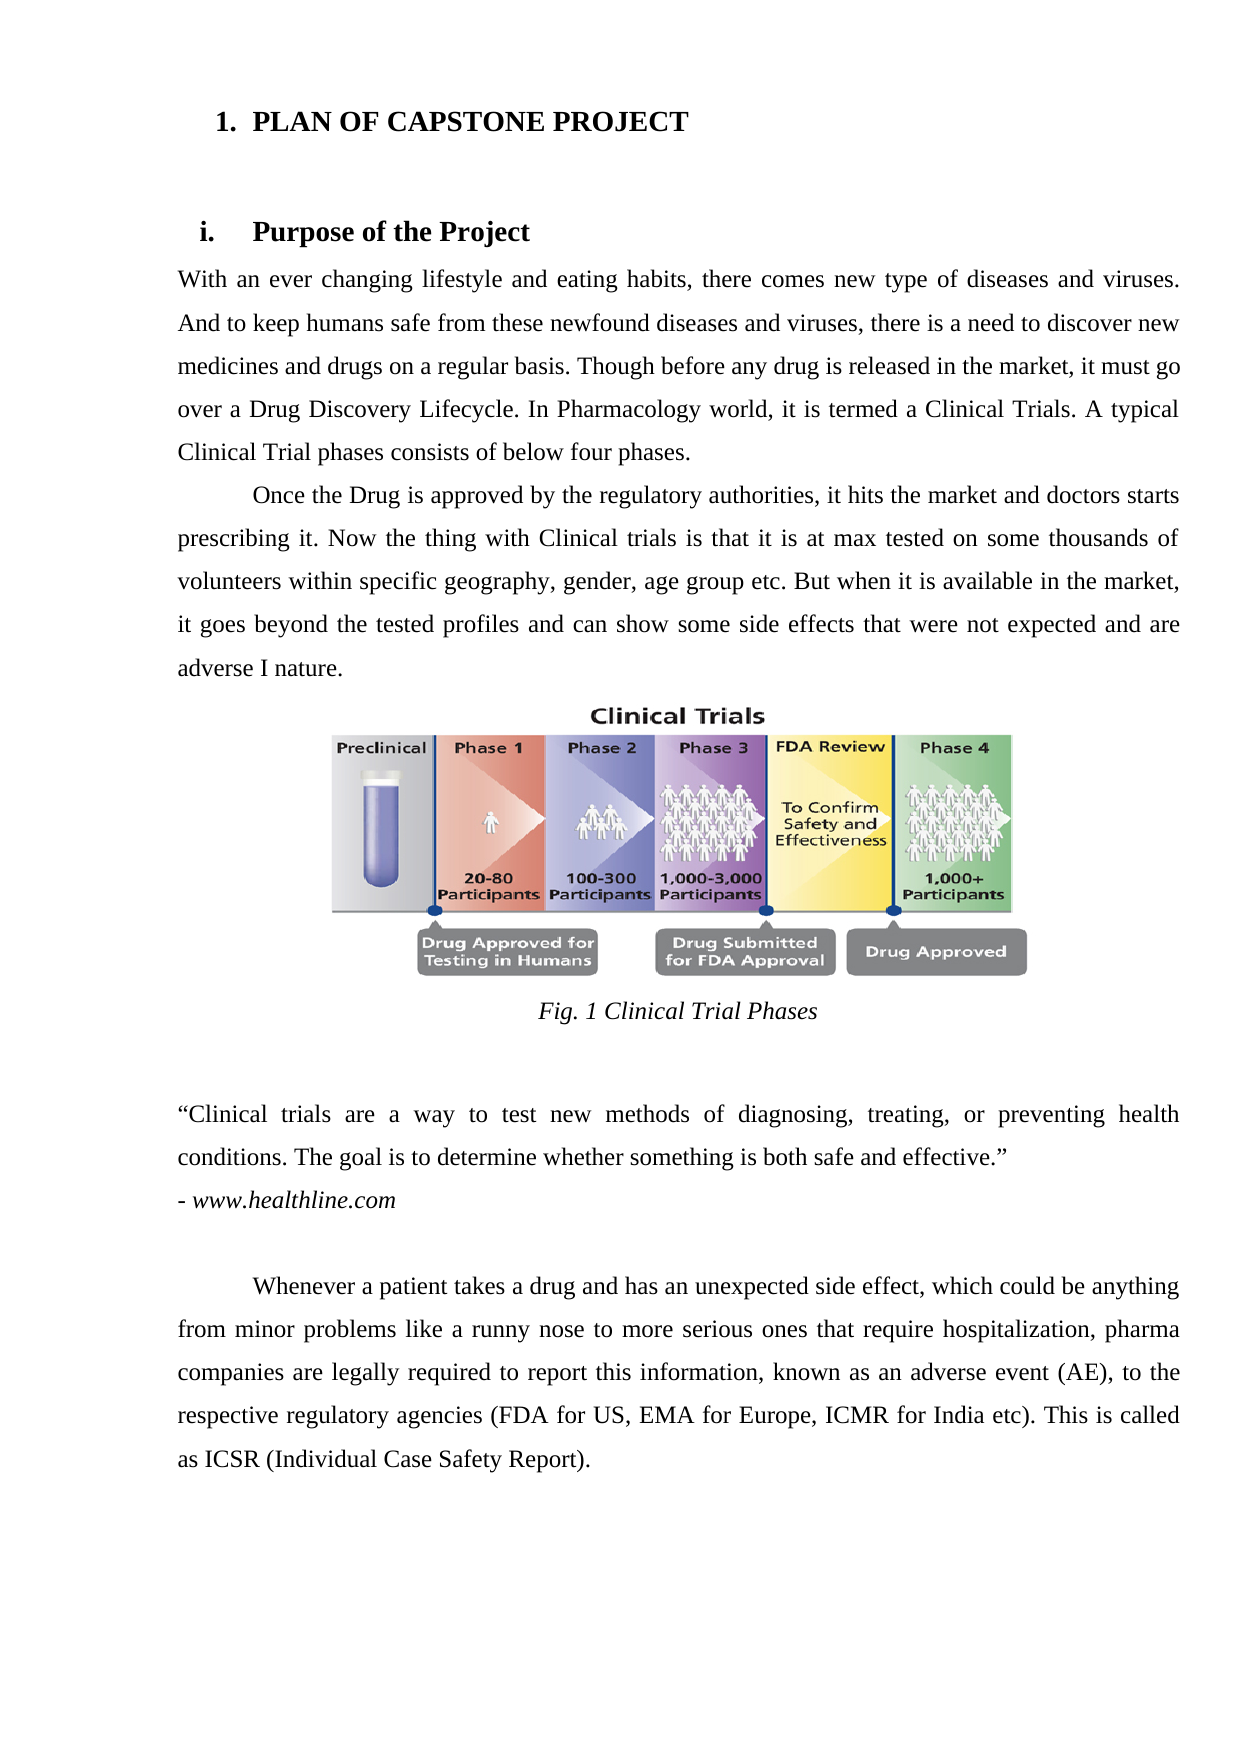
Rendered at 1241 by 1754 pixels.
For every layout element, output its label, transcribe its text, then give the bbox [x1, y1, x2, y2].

text Fig. 1 Clinical Trial Phases [177, 996, 1181, 1024]
picture [322, 695, 1037, 982]
text “Clinical trials are a way to test new methods of diagnosing, treating, or preventing health conditions. The goal is to determine whether something is both safe and effective.” [177, 1099, 1181, 1171]
subtitle PLAN OF CAPSTONE PROJECT [215, 104, 1181, 138]
text With an ever changing lifestyle and eating habits, there comes new type of diseases and viruses. And to keep humans safe from these newfound diseases and viruses, there is a need to discover new medicines and drugs on a regular basis. Though before any drug is released in the market, it must go over a Drug Discovery Lifecycle. In Pharmacology world, it is termed a Clinical Trials. A typical Clinical Trial phases consists of below four phases. [177, 264, 1181, 466]
text - www.healthline.com [177, 1185, 1181, 1214]
text Once the Drug is approved by the regulatory authorities, it hits the market and doctors starts prescribing it. Now the thing with Clinical trials is that it is at max tested on some thousands of volunteers within specific geography, gender, age group etc. But when it is available in the market, it goes beyond the tested profiles and can show some side effects that were not expected and are adverse I nature. [177, 480, 1181, 681]
text Whenever a patient takes a drug and has an unexpected side effect, which could be anything from minor problems like a runny nose to more serious ones that require hospitalization, pharma companies are legally required to report this information, known as an adverse event (AE), to the respective regulatory agencies (FDA for US, EMA for Europe, ICMR for India etc). This is called as ICSR (Individual Case Safety Report). [177, 1271, 1181, 1472]
subtitle Purpose of the Project [215, 214, 1181, 248]
